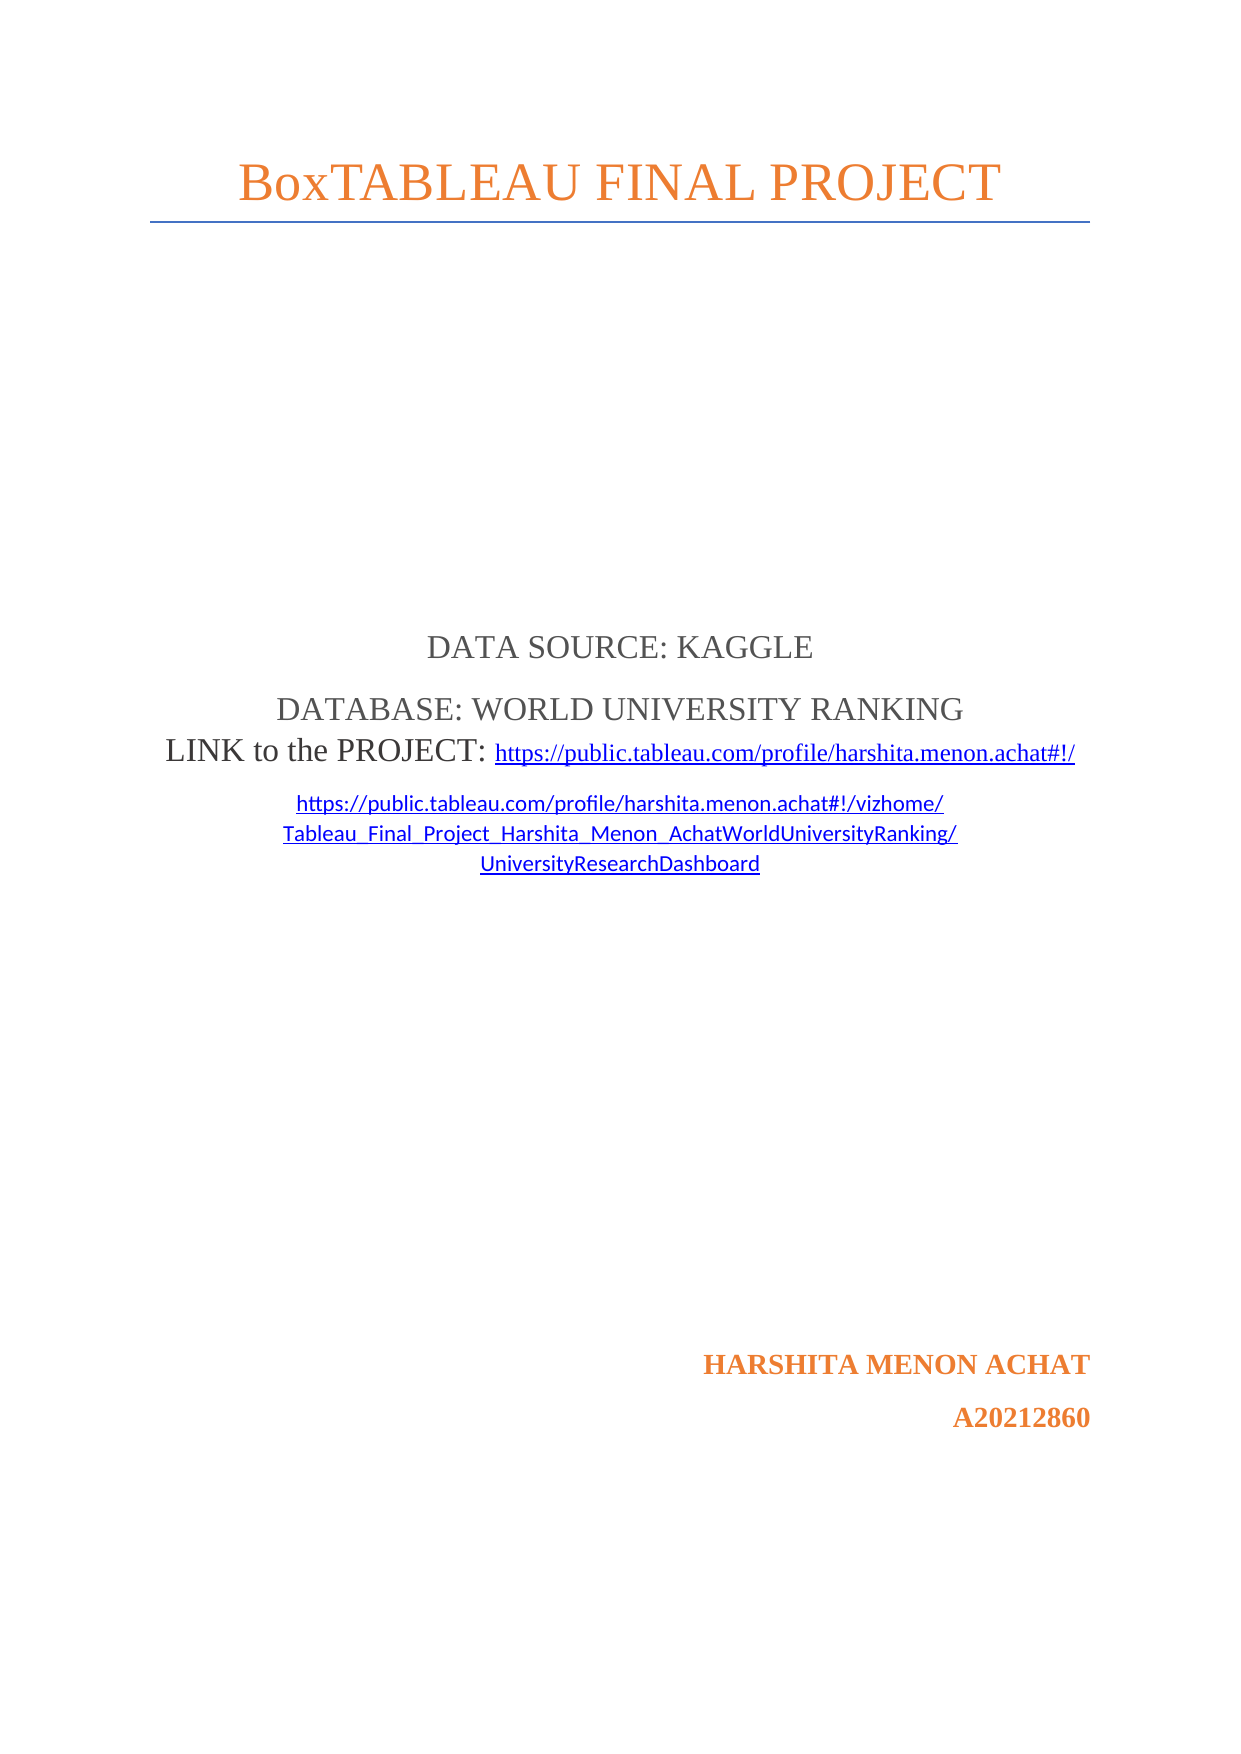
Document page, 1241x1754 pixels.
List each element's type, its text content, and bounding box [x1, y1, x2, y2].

subtitle DATA SOURCE: KAGGLE [150, 627, 1090, 665]
text HARSHITA MENON ACHAT [150, 1347, 1090, 1381]
title BoxTABLEAU FINAL PROJECT [150, 150, 1090, 221]
text A20212860 [150, 1400, 1090, 1433]
text LINK to the PROJECT: https://public.tableau.com/profile/harshita.menon.achat#!/ [150, 731, 1090, 769]
subtitle DATABASE: WORLD UNIVERSITY RANKING [150, 689, 1090, 728]
text https://public.tableau.com/profile/harshita.menon.achat#!/vizhome/Tableau_Final_Project_Harshita_Menon_AchatWorldUniversityRanking/UniversityResearchDashboard [150, 789, 1090, 877]
